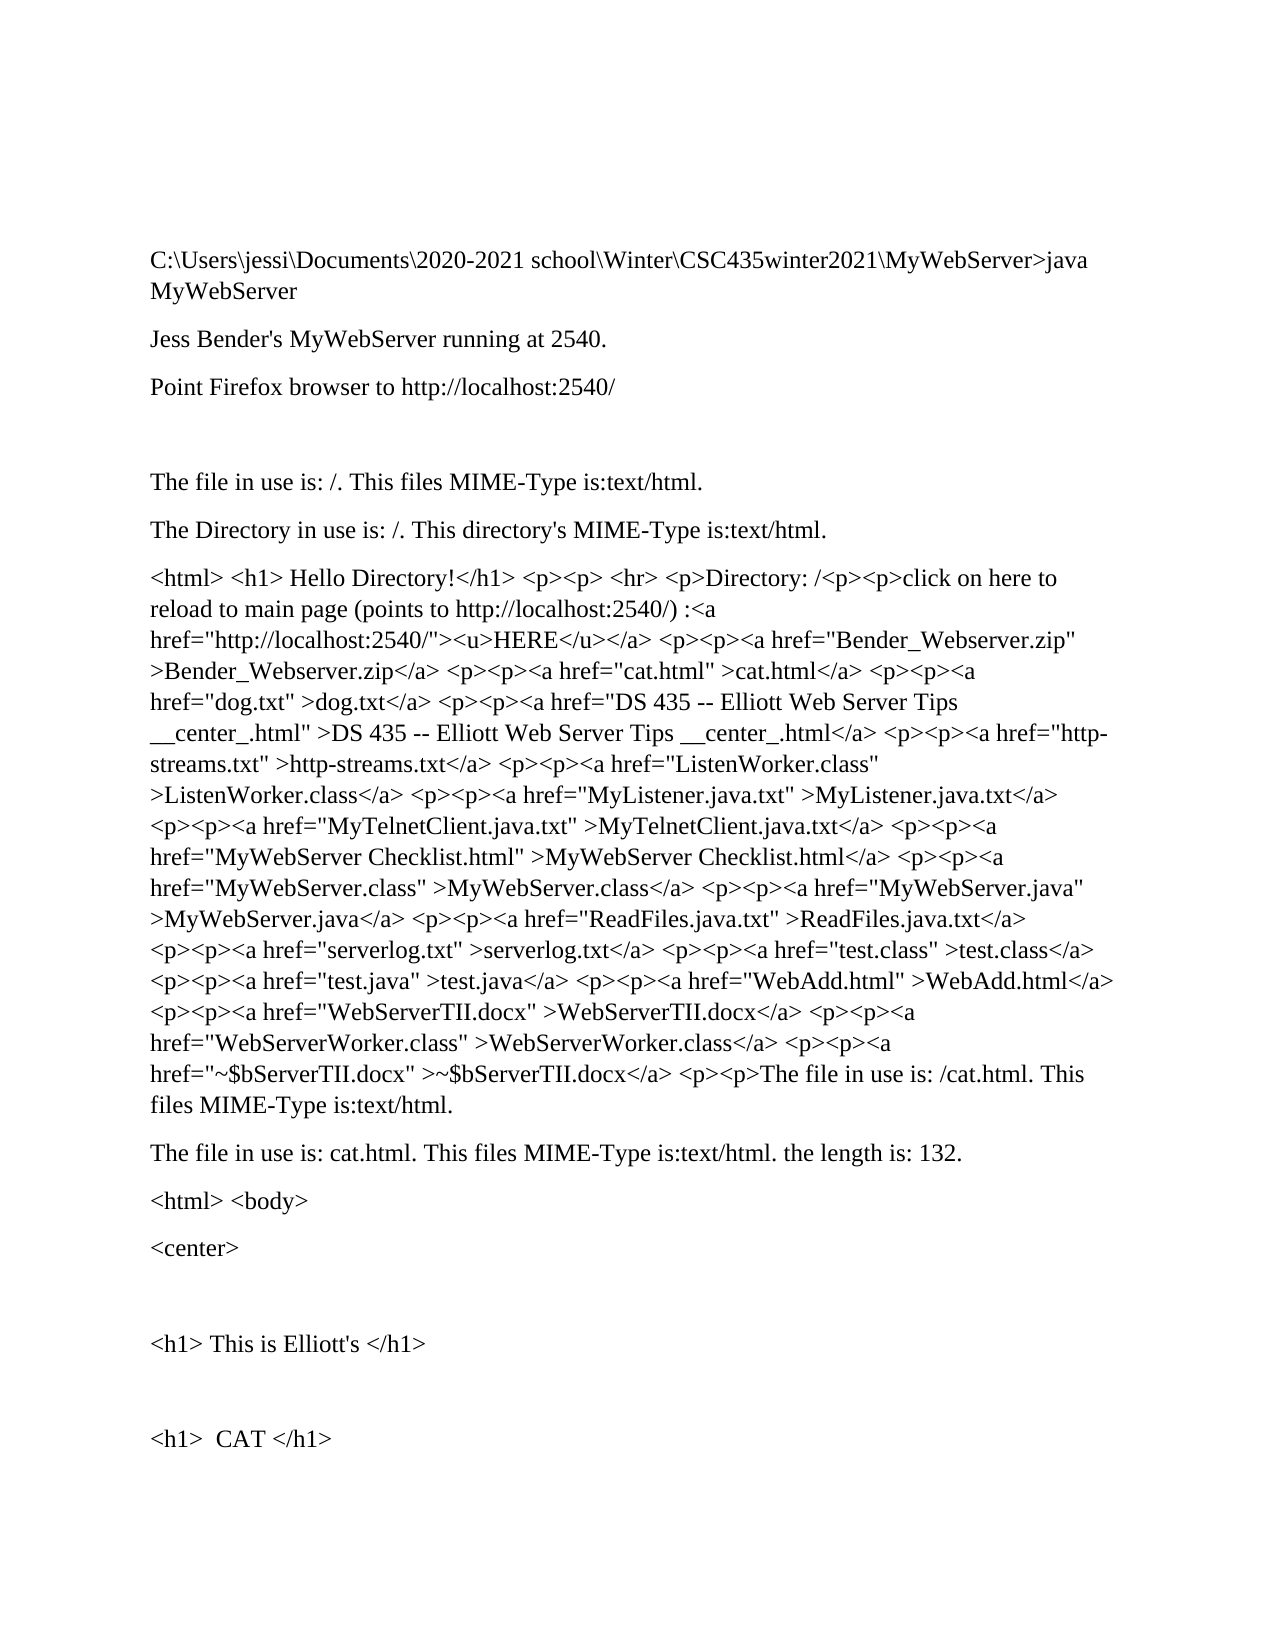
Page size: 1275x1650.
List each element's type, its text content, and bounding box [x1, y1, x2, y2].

text <h1> CAT </h1> [150, 1424, 1125, 1453]
text <html> <body> [150, 1186, 1125, 1214]
text <html> <h1> Hello Directory!</h1> <p><p> <hr> <p>Directory: /<p><p>click on here to reload to main page (points to http://localhost:2540/) :<a href="http://localhost:2540/"><u>HERE</u></a> <p><p><a href="Bender_Webserver.zip" >Bender_Webserver.zip</a> <p><p><a href="cat.html" >cat.html</a> <p><p><a href="dog.txt" >dog.txt</a> <p><p><a href="DS 435 -- Elliott Web Server Tips __center_.html" >DS 435 -- Elliott Web Server Tips __center_.html</a> <p><p><a href="http-streams.txt" >http-streams.txt</a> <p><p><a href="ListenWorker.class" >ListenWorker.class</a> <p><p><a href="MyListener.java.txt" >MyListener.java.txt</a> <p><p><a href="MyTelnetClient.java.txt" >MyTelnetClient.java.txt</a> <p><p><a href="MyWebServer Checklist.html" >MyWebServer Checklist.html</a> <p><p><a href="MyWebServer.class" >MyWebServer.class</a> <p><p><a href="MyWebServer.java" >MyWebServer.java</a> <p><p><a href="ReadFiles.java.txt" >ReadFiles.java.txt</a> <p><p><a href="serverlog.txt" >serverlog.txt</a> <p><p><a href="test.class" >test.class</a> <p><p><a href="test.java" >test.java</a> <p><p><a href="WebAdd.html" >WebAdd.html</a> <p><p><a href="WebServerTII.docx" >WebServerTII.docx</a> <p><p><a href="WebServerWorker.class" >WebServerWorker.class</a> <p><p><a href="~$bServerTII.docx" >~$bServerTII.docx</a> <p><p>The file in use is: /cat.html. This files MIME-Type is:text/html. [150, 563, 1125, 1119]
text The file in use is: /. This files MIME-Type is:text/html. [150, 467, 1125, 496]
text C:\Users\jessi\Documents\2020-2021 school\Winter\CSC435winter2021\MyWebServer>java MyWebServer [150, 245, 1125, 305]
text Jess Bender's MyWebServer running at 2540. [150, 324, 1125, 353]
text The Directory in use is: /. This directory's MIME-Type is:text/html. [150, 515, 1125, 544]
text <center> [150, 1233, 1125, 1262]
text <h1> This is Elliott's </h1> [150, 1329, 1125, 1358]
text The file in use is: cat.html. This files MIME-Type is:text/html. the length is: 132. [150, 1138, 1125, 1167]
text Point Firefox browser to http://localhost:2540/ [150, 372, 1125, 401]
